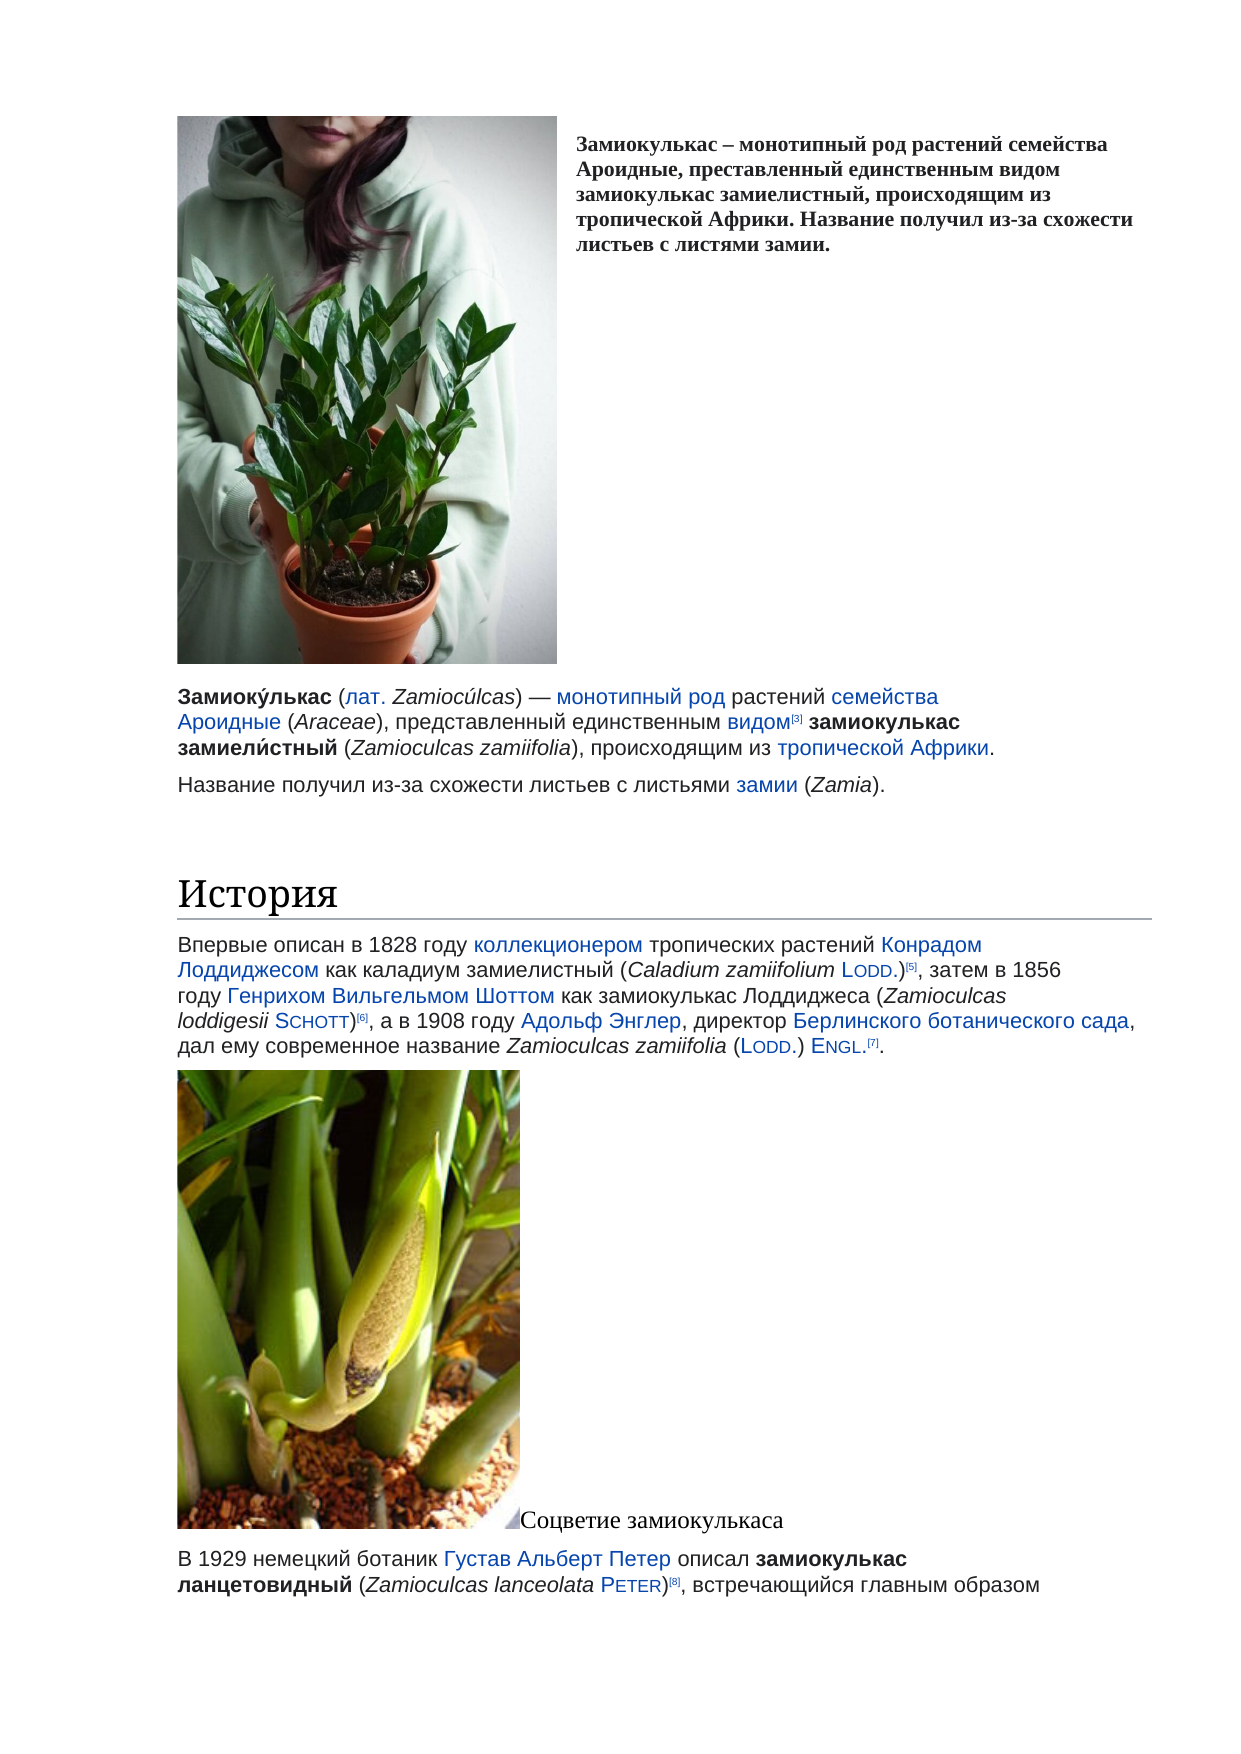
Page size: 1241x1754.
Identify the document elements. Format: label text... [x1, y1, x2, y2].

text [177, 1546, 1152, 1597]
text Замиоку́лькас (лат. Zamiocúlcas) — монотипный род растений семейства Ароидные (Araceae), представленный единственным видом[3] замиокулькас замиели́стный (Zamioculcas zamiifolia), происходящим из тропической Африки. [177, 269, 1152, 759]
text Замиокулькас – монотипный род растений семейства Ароидные, преставленный единственным видом замиокулькас замиелистный, происходящим из тропической Африки. Название получил из-за схожести листьев с листями замии. [557, 131, 1152, 257]
picture [177, 116, 557, 664]
text Название получил из-за схожести листьев с листьями замии (Zamia). [177, 772, 1152, 797]
picture [177, 1070, 520, 1529]
text История [177, 867, 1152, 918]
text Впервые описан в 1828 году коллекционером тропических растений Конрадом Лоддиджесом как каладиум замиелистный (Caladium zamiifolium Lodd.)[5], затем в 1856 году Генрихом Вильгельмом Шоттом как замиокулькас Лоддиджеса (Zamioculcas loddigesii Schott)[6], а в 1908 году Адольф Энглер, директор Берлинского ботанического сада, дал ему современное название Zamioculcas zamiifolia (Lodd.) Engl.[7]. [177, 932, 1152, 1058]
